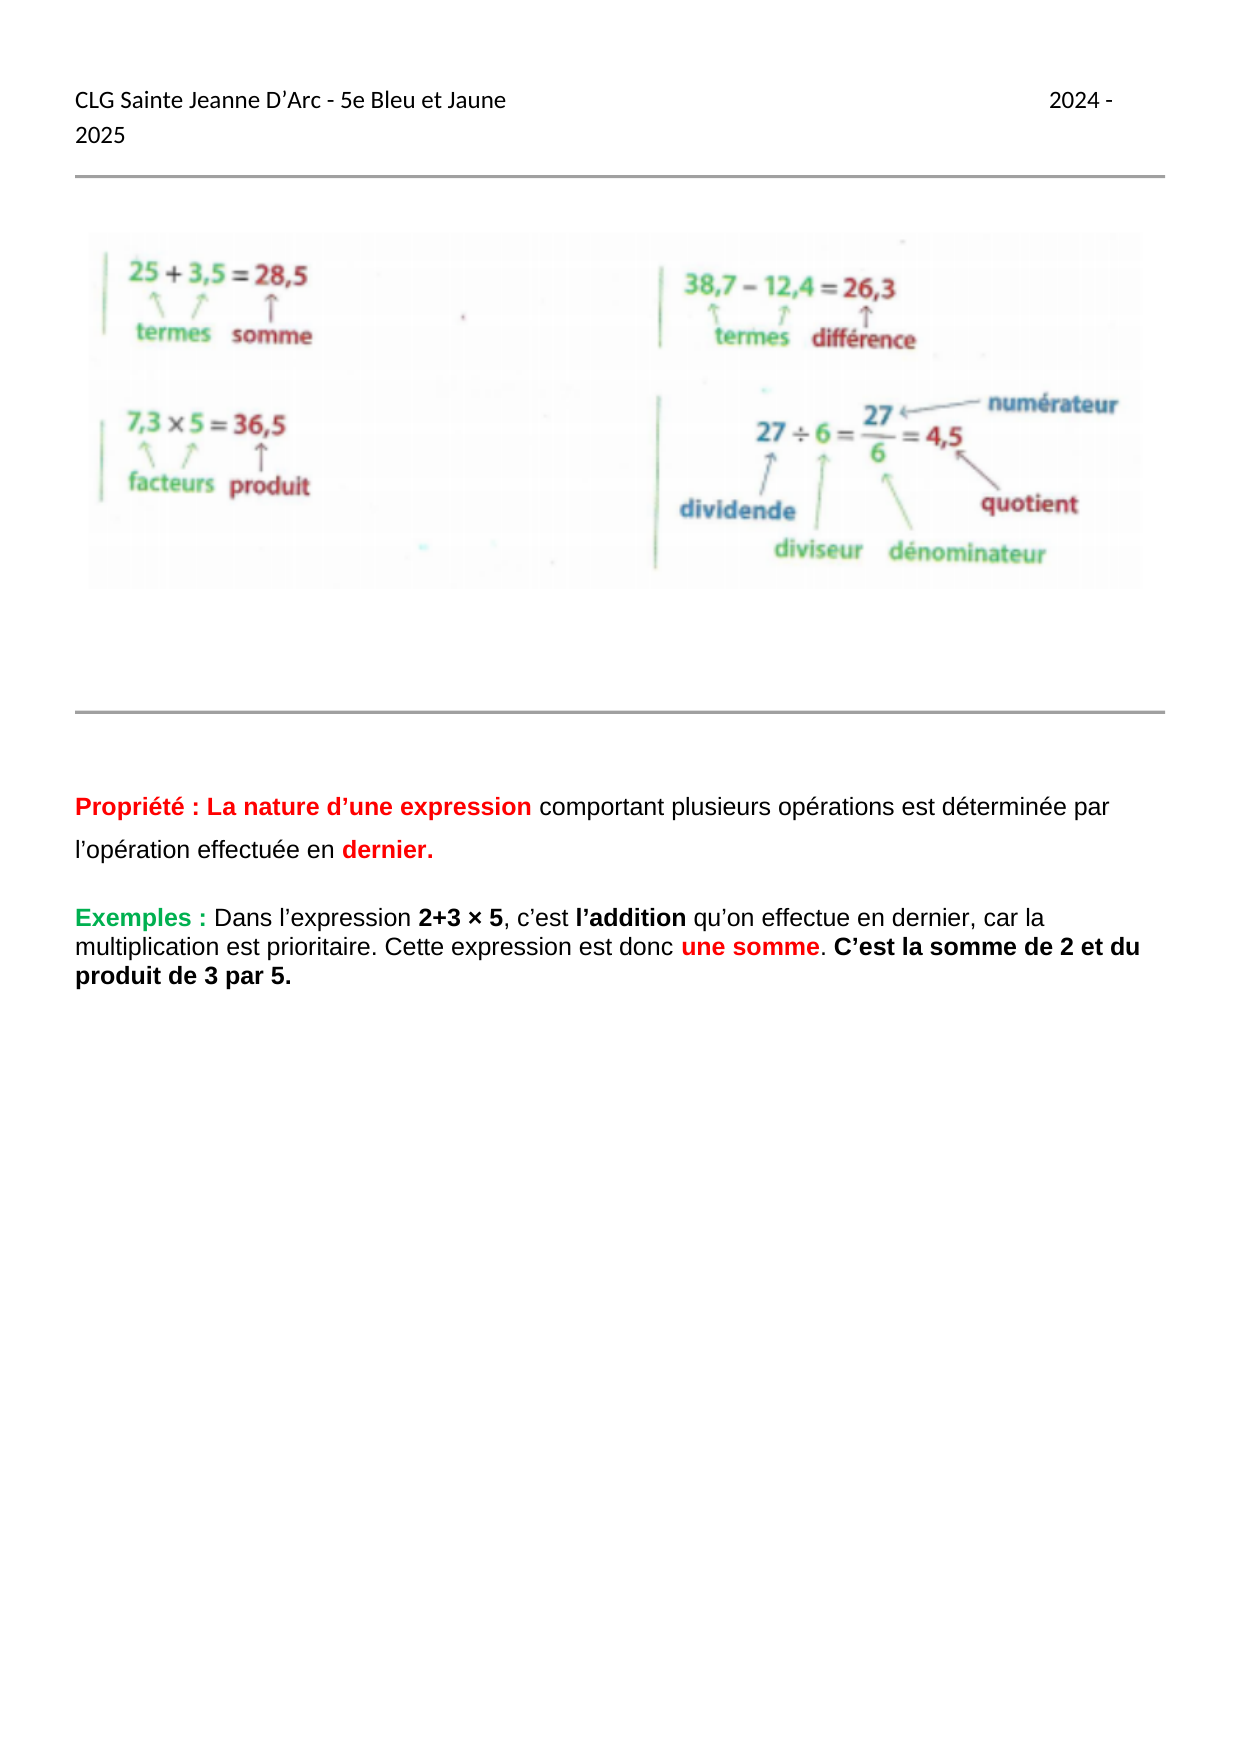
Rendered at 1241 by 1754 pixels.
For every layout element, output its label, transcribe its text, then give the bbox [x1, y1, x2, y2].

text Exemples : Dans l’expression 2+3 × 5, c’est l’addition qu’on effectue en dernier, car la multiplication est prioritaire. Cette expression est donc une somme. C’est la somme de 2 et du produit de 3 par 5. [75, 903, 1165, 989]
picture [75, 224, 1147, 589]
text Propriété : La nature d’une expression comportant plusieurs opérations est déterminée par l’opération effectuée en dernier. [75, 792, 1165, 864]
